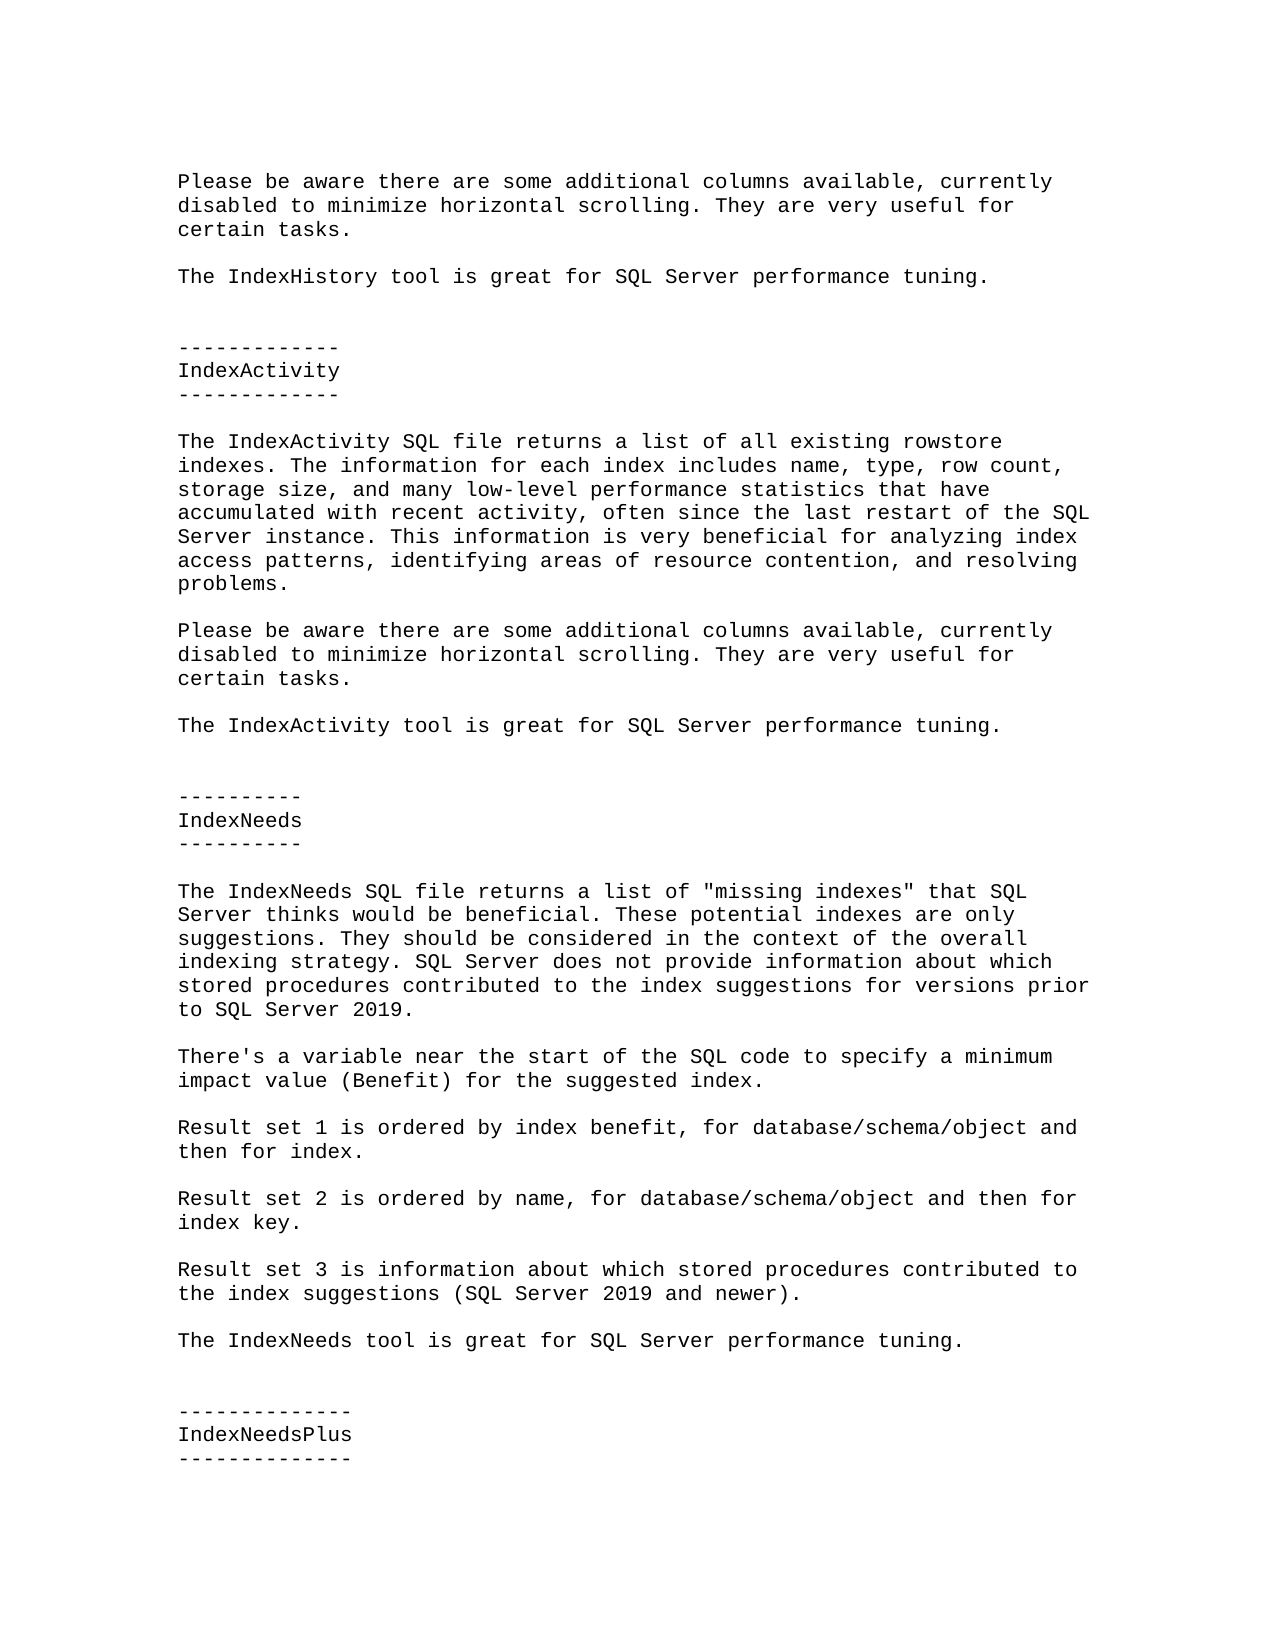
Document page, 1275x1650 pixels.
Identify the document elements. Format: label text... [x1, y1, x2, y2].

text There's a variable near the start of the SQL code to specify a minimum impact value (Benefit) for the suggested index. [177, 1046, 1098, 1093]
text The IndexNeeds SQL file returns a list of "missing indexes" that SQL Server thinks would be beneficial. These potential indexes are only suggestions. They should be considered in the context of the overall indexing strategy. SQL Server does not provide information about which stored procedures contributed to the index suggestions for versions prior to SQL Server 2019. [177, 881, 1098, 1022]
text IndexNeedsPlus [177, 1424, 1098, 1448]
text IndexNeeds [177, 810, 1098, 833]
text ---------- [177, 786, 1098, 810]
text Result set 1 is ordered by index benefit, for database/schema/object and then for index. [177, 1117, 1098, 1164]
text Please be aware there are some additional columns available, currently disabled to minimize horizontal scrolling. They are very useful for certain tasks. [177, 171, 1098, 242]
text ------------- [177, 384, 1098, 408]
text IndexActivity [177, 360, 1098, 384]
text The IndexNeeds tool is great for SQL Server performance tuning. [177, 1330, 1098, 1353]
text Please be aware there are some additional columns available, currently disabled to minimize horizontal scrolling. They are very useful for certain tasks. [177, 621, 1098, 691]
text -------------- [177, 1401, 1098, 1424]
text Result set 2 is ordered by name, for database/schema/object and then for index key. [177, 1188, 1098, 1235]
text ---------- [177, 833, 1098, 857]
text Result set 3 is information about which stored procedures contributed to the index suggestions (SQL Server 2019 and newer). [177, 1259, 1098, 1306]
text -------------- [177, 1448, 1098, 1472]
text The IndexHistory tool is great for SQL Server performance tuning. [177, 266, 1098, 289]
text The IndexActivity tool is great for SQL Server performance tuning. [177, 715, 1098, 739]
text The IndexActivity SQL file returns a list of all existing rowstore indexes. The information for each index includes name, type, row count, storage size, and many low-level performance statistics that have accumulated with recent activity, often since the last restart of the SQL Server instance. This information is very beneficial for analyzing index access patterns, identifying areas of resource contention, and resolving problems. [177, 431, 1098, 597]
text ------------- [177, 337, 1098, 360]
